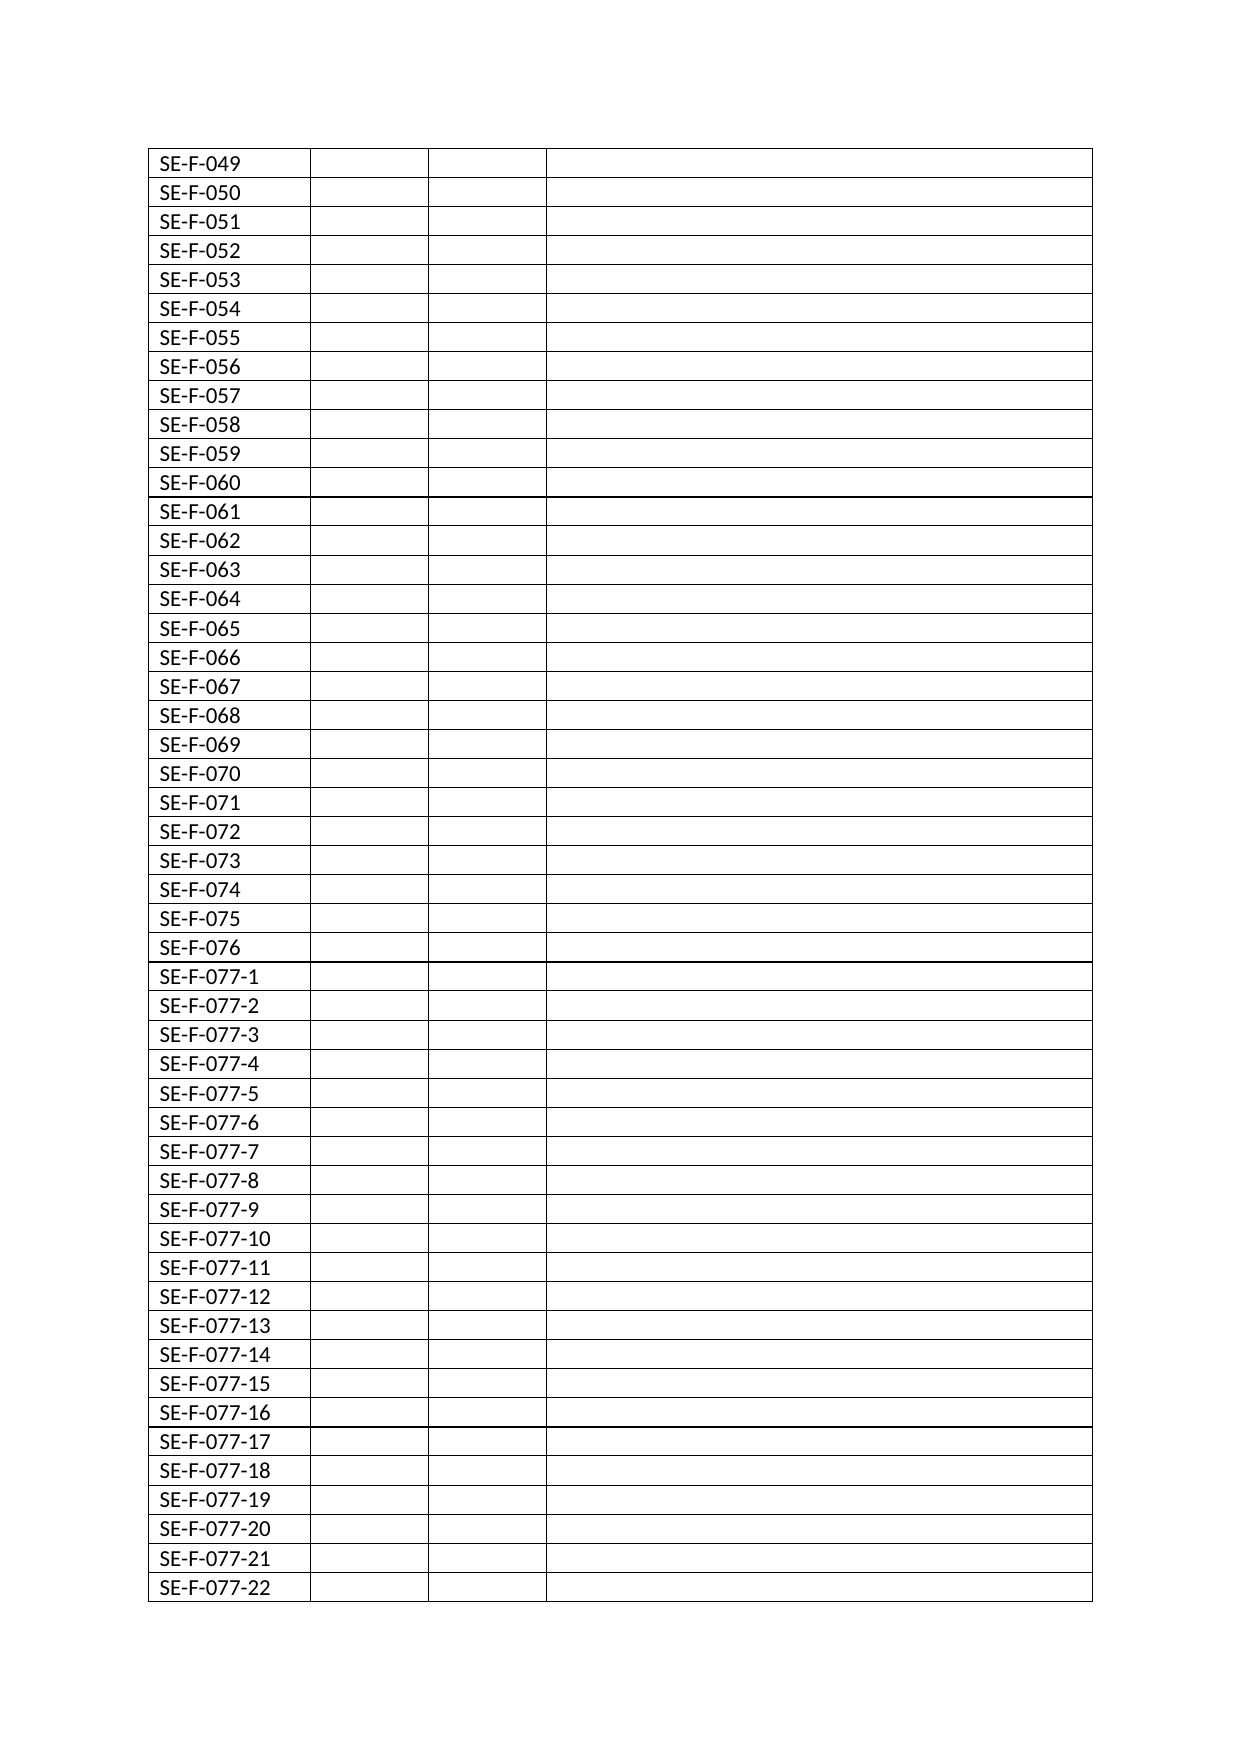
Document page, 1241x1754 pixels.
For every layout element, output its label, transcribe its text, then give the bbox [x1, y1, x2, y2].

table_cell [429, 1224, 546, 1252]
table_cell [429, 1428, 546, 1455]
table_cell [547, 556, 1092, 583]
table_cell [429, 468, 546, 496]
table_cell SE-F-077-16 [149, 1398, 310, 1426]
table_cell [311, 1486, 428, 1513]
table_cell [429, 1340, 546, 1368]
table_cell [429, 1079, 546, 1107]
table_cell SE-F-077-19 [149, 1486, 310, 1513]
table_cell [311, 468, 428, 496]
table_cell [429, 265, 546, 293]
table_cell [547, 1486, 1092, 1513]
table_cell [547, 1253, 1092, 1281]
table_cell [311, 963, 428, 990]
table_cell [311, 788, 428, 816]
table_cell [311, 381, 428, 409]
table_cell SE-F-061 [149, 498, 310, 525]
table_cell [311, 1195, 428, 1223]
table_cell [547, 1369, 1092, 1397]
table_cell [547, 265, 1092, 293]
table_cell SE-F-077-11 [149, 1253, 310, 1281]
table_cell [311, 526, 428, 554]
table_cell [429, 381, 546, 409]
table_cell [311, 1108, 428, 1136]
table_cell [547, 294, 1092, 322]
table_cell SE-F-057 [149, 381, 310, 409]
table_cell [429, 1573, 546, 1601]
table_cell [429, 1195, 546, 1223]
table_cell [547, 1428, 1092, 1455]
table_cell [547, 1195, 1092, 1223]
table_cell [429, 643, 546, 671]
table_cell SE-F-077-17 [149, 1428, 310, 1455]
table_cell [311, 730, 428, 758]
table_cell [311, 236, 428, 264]
table_cell [429, 1311, 546, 1339]
table_cell [429, 846, 546, 874]
table_cell [429, 875, 546, 903]
table_cell [547, 643, 1092, 671]
table_cell [311, 1224, 428, 1252]
table_cell [311, 556, 428, 583]
table_cell [547, 1108, 1092, 1136]
table_cell [311, 1515, 428, 1543]
table_cell [429, 439, 546, 467]
table_cell [547, 1456, 1092, 1484]
table_cell [547, 963, 1092, 990]
table_cell [547, 875, 1092, 903]
table_cell [547, 585, 1092, 613]
table_cell [547, 381, 1092, 409]
table_cell SE-F-077-14 [149, 1340, 310, 1368]
table_cell [429, 1456, 546, 1484]
table_cell [311, 439, 428, 467]
table_cell [429, 759, 546, 787]
table_cell [429, 1544, 546, 1572]
table_cell [547, 1282, 1092, 1310]
table_cell SE-F-077-3 [149, 1021, 310, 1048]
table_cell [547, 1340, 1092, 1368]
table_cell [311, 1428, 428, 1455]
table_cell SE-F-077-21 [149, 1544, 310, 1572]
table_cell [429, 991, 546, 1019]
table_cell [429, 498, 546, 525]
table_cell [429, 1137, 546, 1165]
table_cell [429, 585, 546, 613]
table_cell [429, 1282, 546, 1310]
table_cell [429, 1253, 546, 1281]
table_cell SE-F-077-10 [149, 1224, 310, 1252]
table_cell [429, 149, 546, 177]
table_cell SE-F-069 [149, 730, 310, 758]
table_cell [311, 1137, 428, 1165]
table_cell [429, 236, 546, 264]
table_cell [547, 352, 1092, 380]
table_cell SE-F-064 [149, 585, 310, 613]
table_cell [311, 323, 428, 351]
table_cell [429, 788, 546, 816]
table_cell [311, 933, 428, 961]
table_cell [547, 730, 1092, 758]
table_cell [311, 817, 428, 845]
table_cell SE-F-077-22 [149, 1573, 310, 1601]
table_cell [547, 672, 1092, 700]
table_cell SE-F-077-12 [149, 1282, 310, 1310]
table_cell [547, 1166, 1092, 1194]
table_cell SE-F-068 [149, 701, 310, 729]
table_cell [311, 1021, 428, 1048]
table_cell SE-F-051 [149, 207, 310, 235]
table_cell [311, 294, 428, 322]
table_cell SE-F-077-9 [149, 1195, 310, 1223]
table_cell [547, 410, 1092, 438]
table_cell [311, 1398, 428, 1426]
table_cell SE-F-067 [149, 672, 310, 700]
table_cell [311, 1166, 428, 1194]
table_cell [311, 1573, 428, 1601]
table_cell [547, 439, 1092, 467]
table_cell [311, 1369, 428, 1397]
table_cell SE-F-056 [149, 352, 310, 380]
table_cell SE-F-077-15 [149, 1369, 310, 1397]
table_cell [429, 904, 546, 932]
table_cell SE-F-077-5 [149, 1079, 310, 1107]
table_cell [547, 526, 1092, 554]
table_cell [429, 323, 546, 351]
table_cell [547, 323, 1092, 351]
table_cell SE-F-077-8 [149, 1166, 310, 1194]
table_cell SE-F-066 [149, 643, 310, 671]
table_cell SE-F-050 [149, 178, 310, 206]
table_cell [429, 1486, 546, 1513]
table_cell [429, 1515, 546, 1543]
table_cell SE-F-077-20 [149, 1515, 310, 1543]
table_cell [429, 526, 546, 554]
table_cell [429, 1050, 546, 1078]
table_cell [429, 178, 546, 206]
table_cell [311, 643, 428, 671]
table_cell [311, 265, 428, 293]
table_cell SE-F-077-6 [149, 1108, 310, 1136]
table_cell [429, 410, 546, 438]
table_cell [547, 759, 1092, 787]
table_cell SE-F-063 [149, 556, 310, 583]
table_cell [547, 1311, 1092, 1339]
table_cell [547, 701, 1092, 729]
table_cell SE-F-076 [149, 933, 310, 961]
table_cell [547, 1544, 1092, 1572]
table_cell SE-F-058 [149, 410, 310, 438]
table_cell [429, 730, 546, 758]
table_cell [429, 1166, 546, 1194]
table_cell [429, 672, 546, 700]
table_cell [547, 614, 1092, 642]
table_cell [311, 672, 428, 700]
table_cell [311, 1340, 428, 1368]
table_cell [429, 933, 546, 961]
table_cell [311, 759, 428, 787]
table_cell SE-F-053 [149, 265, 310, 293]
table_cell [547, 1021, 1092, 1048]
table_cell SE-F-077-2 [149, 991, 310, 1019]
table_cell [547, 904, 1092, 932]
table_cell SE-F-065 [149, 614, 310, 642]
table_cell SE-F-049 [149, 149, 310, 177]
table_cell [311, 1079, 428, 1107]
table_cell [429, 1398, 546, 1426]
table_cell [429, 817, 546, 845]
table_cell [429, 614, 546, 642]
table_cell SE-F-070 [149, 759, 310, 787]
table_cell SE-F-060 [149, 468, 310, 496]
table_cell [547, 788, 1092, 816]
table_cell [311, 1456, 428, 1484]
table_cell SE-F-077-18 [149, 1456, 310, 1484]
table_cell [429, 1021, 546, 1048]
table_cell [547, 1079, 1092, 1107]
table_cell [547, 1573, 1092, 1601]
table_cell [429, 294, 546, 322]
table_cell [547, 817, 1092, 845]
table_cell [311, 410, 428, 438]
table_cell [547, 846, 1092, 874]
table_cell [547, 468, 1092, 496]
table_cell [429, 207, 546, 235]
table_cell [311, 352, 428, 380]
table_cell SE-F-052 [149, 236, 310, 264]
table_cell SE-F-077-1 [149, 963, 310, 990]
table_cell [429, 352, 546, 380]
table_cell SE-F-062 [149, 526, 310, 554]
table_cell SE-F-059 [149, 439, 310, 467]
table_cell [311, 1253, 428, 1281]
table_cell [547, 933, 1092, 961]
table_cell SE-F-077-7 [149, 1137, 310, 1165]
table_cell [547, 498, 1092, 525]
table_cell [311, 846, 428, 874]
table_cell [429, 701, 546, 729]
table_cell [547, 1224, 1092, 1252]
table_cell SE-F-074 [149, 875, 310, 903]
table_cell [547, 236, 1092, 264]
table_cell SE-F-054 [149, 294, 310, 322]
table_cell [547, 149, 1092, 177]
table_cell [311, 1544, 428, 1572]
table_cell [311, 149, 428, 177]
table_cell [311, 904, 428, 932]
table_cell [311, 585, 428, 613]
table_cell [429, 556, 546, 583]
table_cell [311, 498, 428, 525]
table_cell [547, 1515, 1092, 1543]
table_cell [429, 1108, 546, 1136]
table_cell SE-F-077-4 [149, 1050, 310, 1078]
table_cell [547, 1050, 1092, 1078]
table_cell [311, 875, 428, 903]
table_cell [547, 1137, 1092, 1165]
table_cell [311, 701, 428, 729]
table_cell [311, 1311, 428, 1339]
table_cell [311, 1050, 428, 1078]
table_cell [429, 1369, 546, 1397]
table_cell [311, 991, 428, 1019]
table_cell [311, 178, 428, 206]
table_cell [547, 178, 1092, 206]
table_cell SE-F-075 [149, 904, 310, 932]
table_cell [547, 1398, 1092, 1426]
table_cell [429, 963, 546, 990]
table_cell SE-F-055 [149, 323, 310, 351]
table_cell SE-F-071 [149, 788, 310, 816]
table_cell [547, 991, 1092, 1019]
table_cell [311, 207, 428, 235]
table_cell [311, 614, 428, 642]
table_cell [547, 207, 1092, 235]
table_cell SE-F-072 [149, 817, 310, 845]
table_cell [311, 1282, 428, 1310]
table_cell SE-F-073 [149, 846, 310, 874]
table_cell SE-F-077-13 [149, 1311, 310, 1339]
